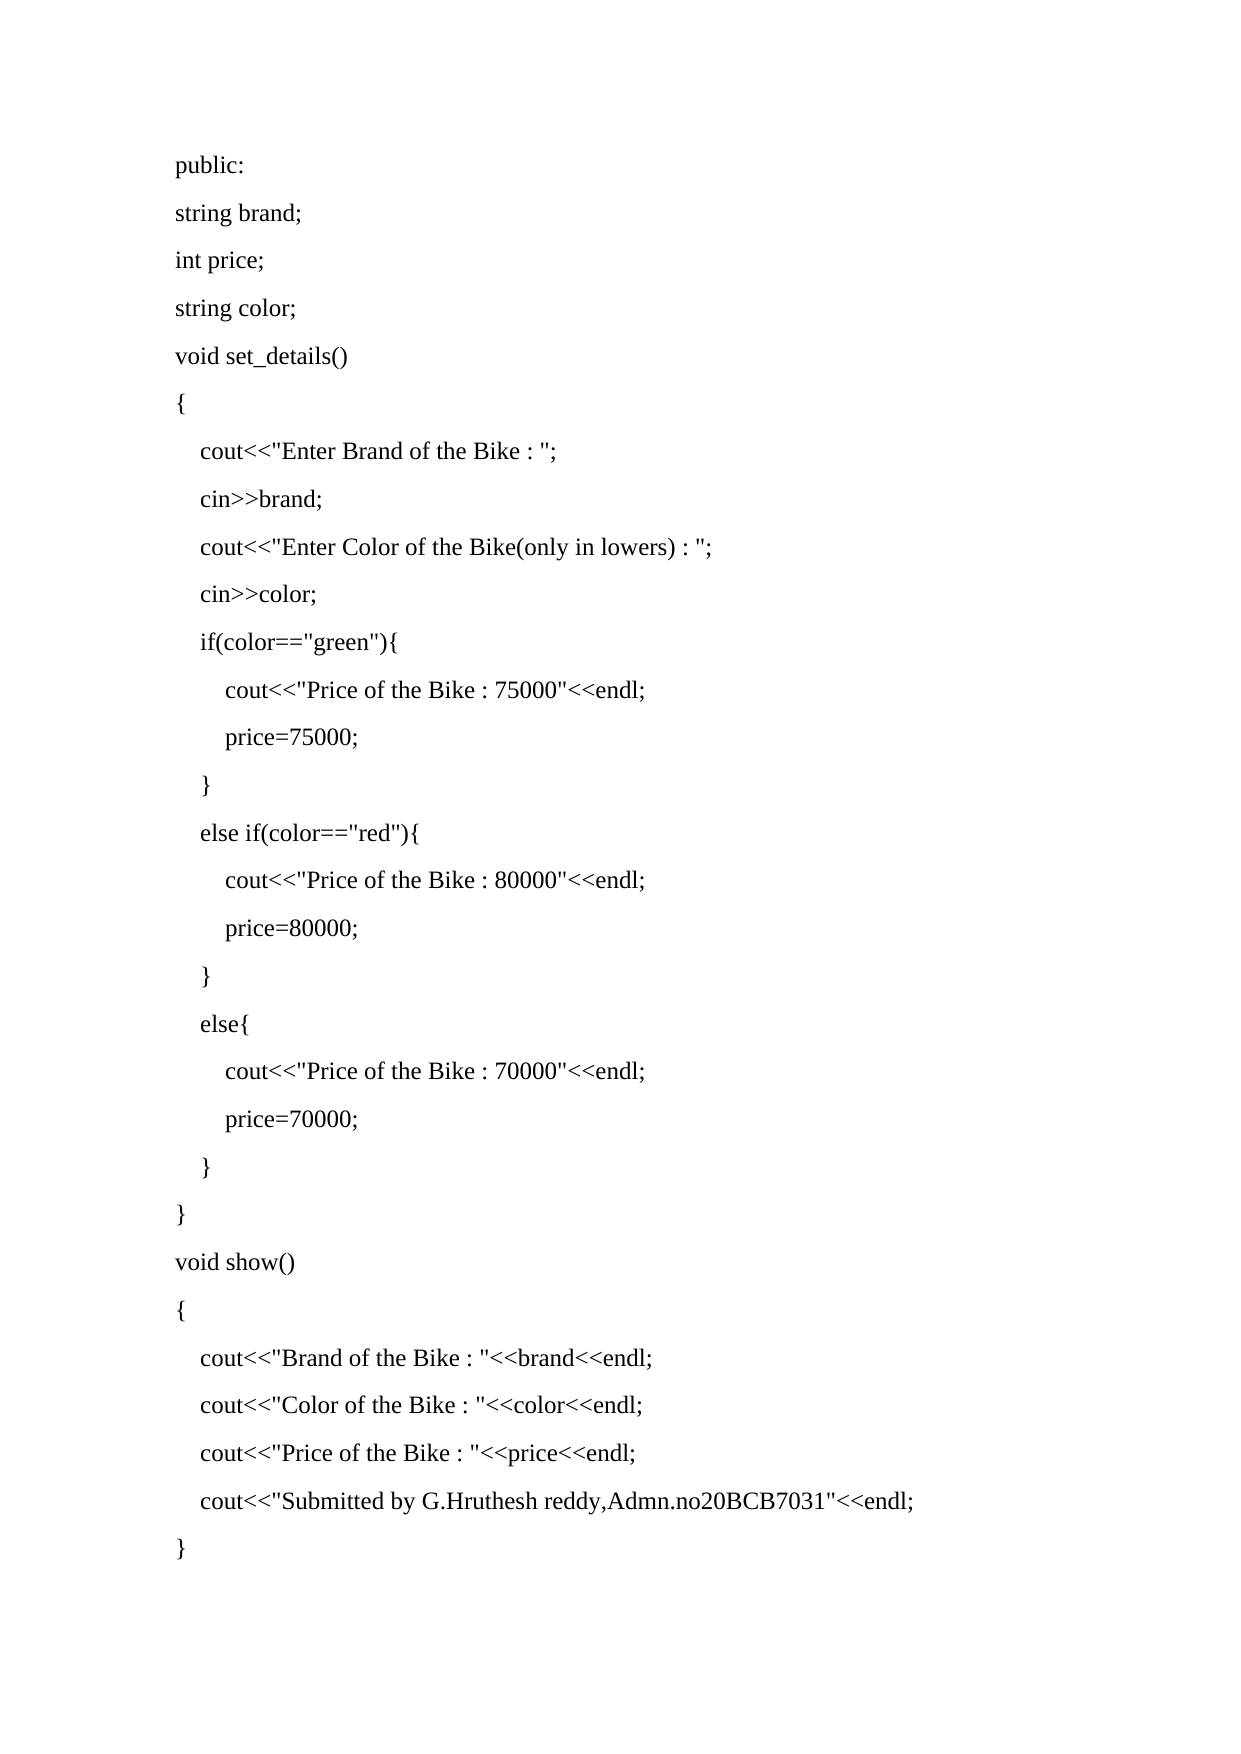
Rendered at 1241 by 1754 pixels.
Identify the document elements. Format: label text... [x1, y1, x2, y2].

text cin>>brand; [150, 484, 1090, 513]
text cout<<"Brand of the Bike : "<<brand<<endl; [150, 1343, 1090, 1371]
text cout<<"Color of the Bike : "<<color<<endl; [150, 1390, 1090, 1419]
text price=75000; [150, 722, 1090, 751]
text cout<<"Enter Color of the Bike(only in lowers) : "; [150, 532, 1090, 560]
text cout<<"Price of the Bike : 80000"<<endl; [150, 866, 1090, 894]
text } [150, 770, 1090, 799]
text { [150, 1295, 1090, 1324]
text } [150, 1152, 1090, 1181]
text price=80000; [150, 913, 1090, 942]
text price=70000; [150, 1104, 1090, 1133]
text string brand; [150, 198, 1090, 226]
text cout<<"Price of the Bike : 70000"<<endl; [150, 1056, 1090, 1085]
text cout<<"Enter Brand of the Bike : "; [150, 436, 1090, 465]
text int price; [150, 245, 1090, 274]
text else if(color=="red"){ [150, 818, 1090, 847]
text cout<<"Price of the Bike : "<<price<<endl; [150, 1438, 1090, 1467]
text } [150, 961, 1090, 990]
text else{ [150, 1009, 1090, 1037]
text if(color=="green"){ [150, 627, 1090, 656]
text string color; [150, 293, 1090, 322]
text cout<<"Price of the Bike : 75000"<<endl; [150, 675, 1090, 703]
text } [150, 1199, 1090, 1228]
text cout<<"Submitted by G.Hruthesh reddy,Admn.no20BCB7031"<<endl; [150, 1486, 1090, 1514]
text cin>>color; [150, 579, 1090, 608]
text void set_details() [150, 341, 1090, 369]
text } [150, 1533, 1090, 1562]
text { [150, 388, 1090, 417]
text public: [150, 150, 1090, 179]
text void show() [150, 1247, 1090, 1276]
